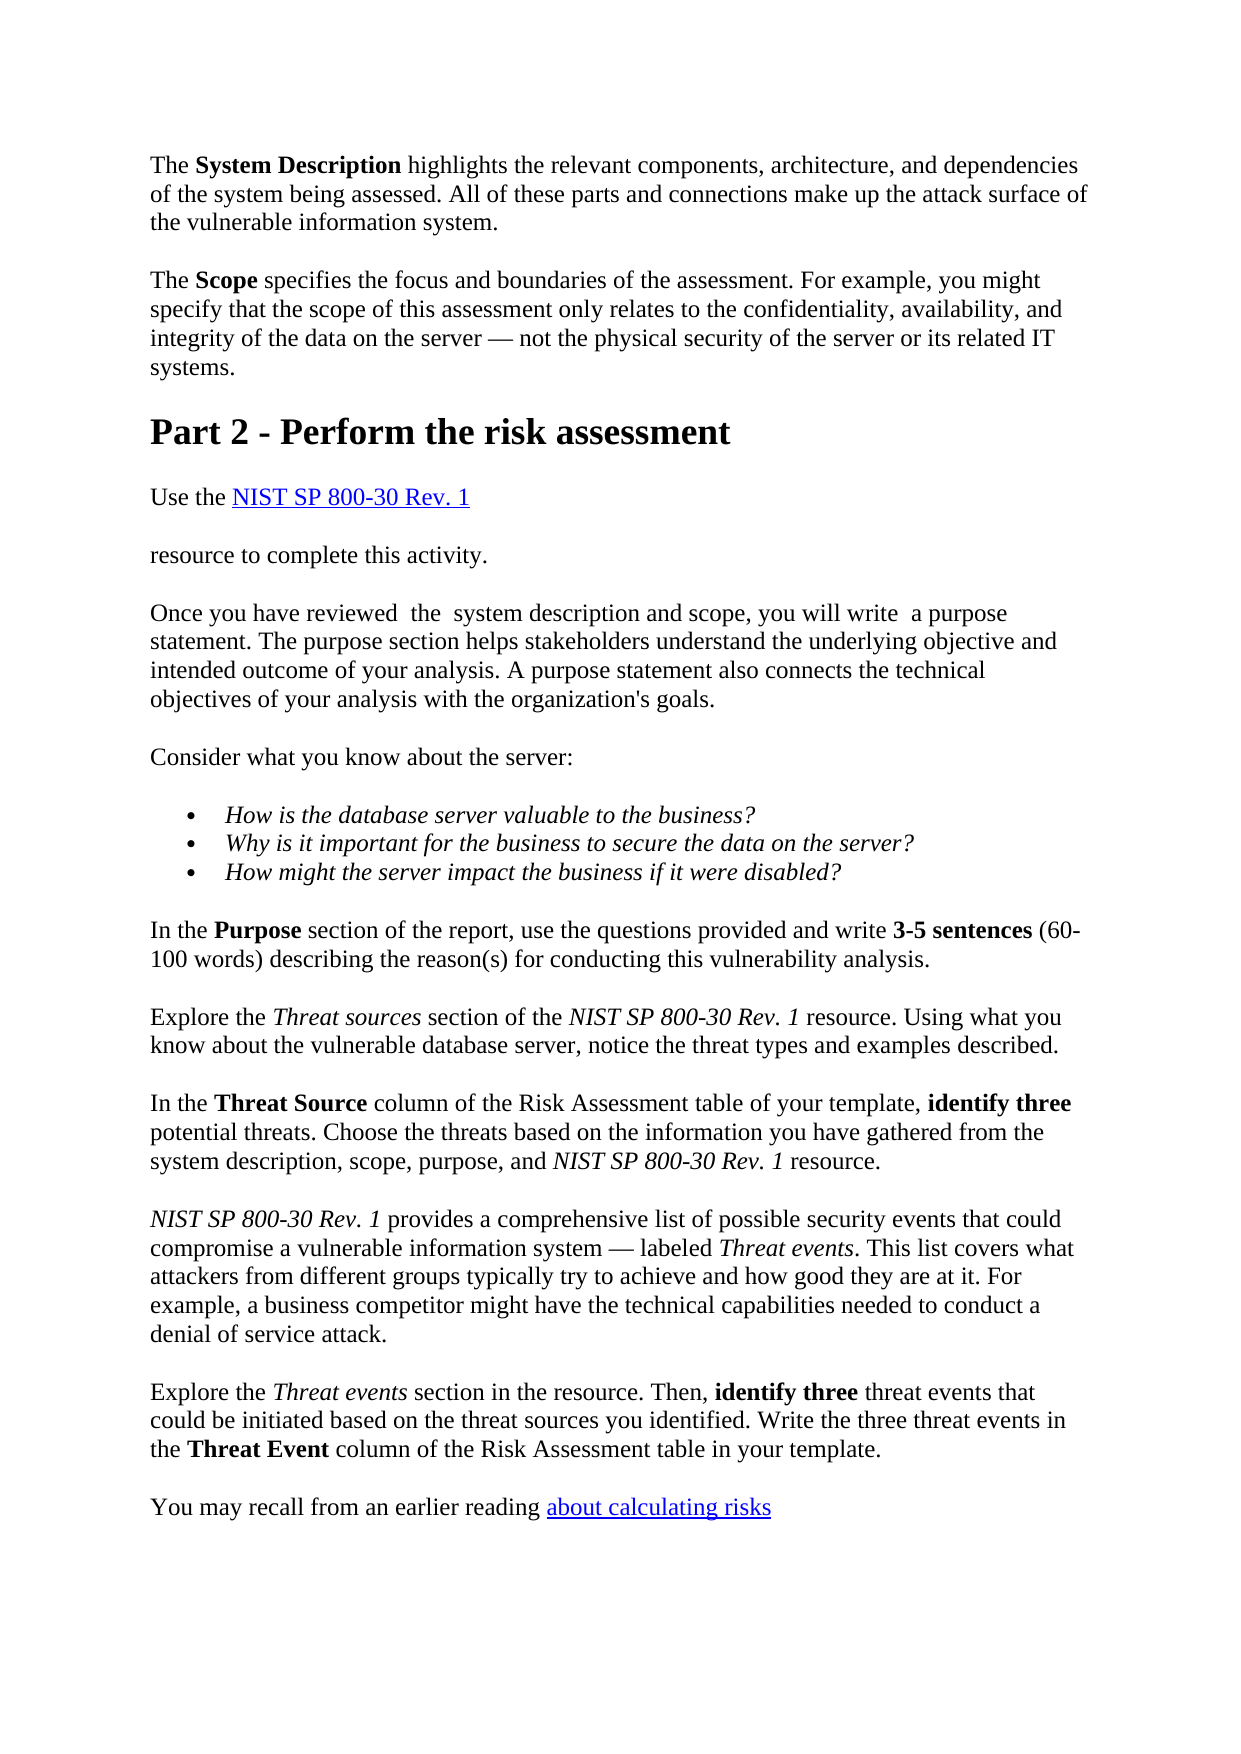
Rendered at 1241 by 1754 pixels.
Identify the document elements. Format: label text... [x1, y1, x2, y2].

list How is the database server valuable to the business? [187, 800, 1090, 828]
text In the Threat Source column of the Risk Assessment table of your template, identify three potential threats. Choose the threats based on the information you have gathered from the system description, scope, purpose, and NIST SP 800-30 Rev. 1 resource. [150, 1088, 1090, 1175]
text The System Description highlights the relevant components, architecture, and dependencies of the system being assessed. All of these parts and connections make up the attack surface of the vulnerable information system. [150, 150, 1090, 236]
text Part 2 - Perform the risk assessment [150, 409, 1090, 453]
list How might the server impact the business if it were disabled? [187, 857, 1090, 886]
list Why is it important for the business to secure the data on the server? [187, 828, 1090, 857]
text Consider what you know about the server: [150, 742, 1090, 771]
text In the Purpose section of the report, use the questions provided and write 3-5 sentences (60-100 words) describing the reason(s) for conducting this vulnerability analysis. [150, 915, 1090, 973]
text resource to complete this activity. [150, 540, 1090, 568]
text You may recall from an earlier reading about calculating risks [150, 1492, 1090, 1521]
text Explore the Threat events section in the resource. Then, identify three threat events that could be initiated based on the threat sources you identified. Write the three threat events in the Threat Event column of the Risk Assessment table in your template. [150, 1377, 1090, 1463]
text NIST SP 800-30 Rev. 1 provides a comprehensive list of possible security events that could compromise a vulnerable information system — labeled Threat events. This list covers what attackers from different groups typically try to achieve and how good they are at it. For example, a business competitor might have the technical capabilities needed to conduct a denial of service attack. [150, 1204, 1090, 1348]
text The Scope specifies the focus and boundaries of the assessment. For example, you might specify that the scope of this assessment only relates to the confidentiality, availability, and integrity of the data on the server — not the physical security of the server or its related IT systems. [150, 265, 1090, 380]
text Explore the Threat sources section of the NIST SP 800-30 Rev. 1 resource. Using what you know about the vulnerable database server, notice the threat types and examples described. [150, 1002, 1090, 1059]
text Once you have reviewed the system description and scope, you will write a purpose statement. The purpose section helps stakeholders understand the underlying objective and intended outcome of your analysis. A purpose statement also connects the technical objectives of your analysis with the organization's goals. [150, 598, 1090, 713]
text Use the NIST SP 800-30 Rev. 1 [150, 482, 1090, 511]
